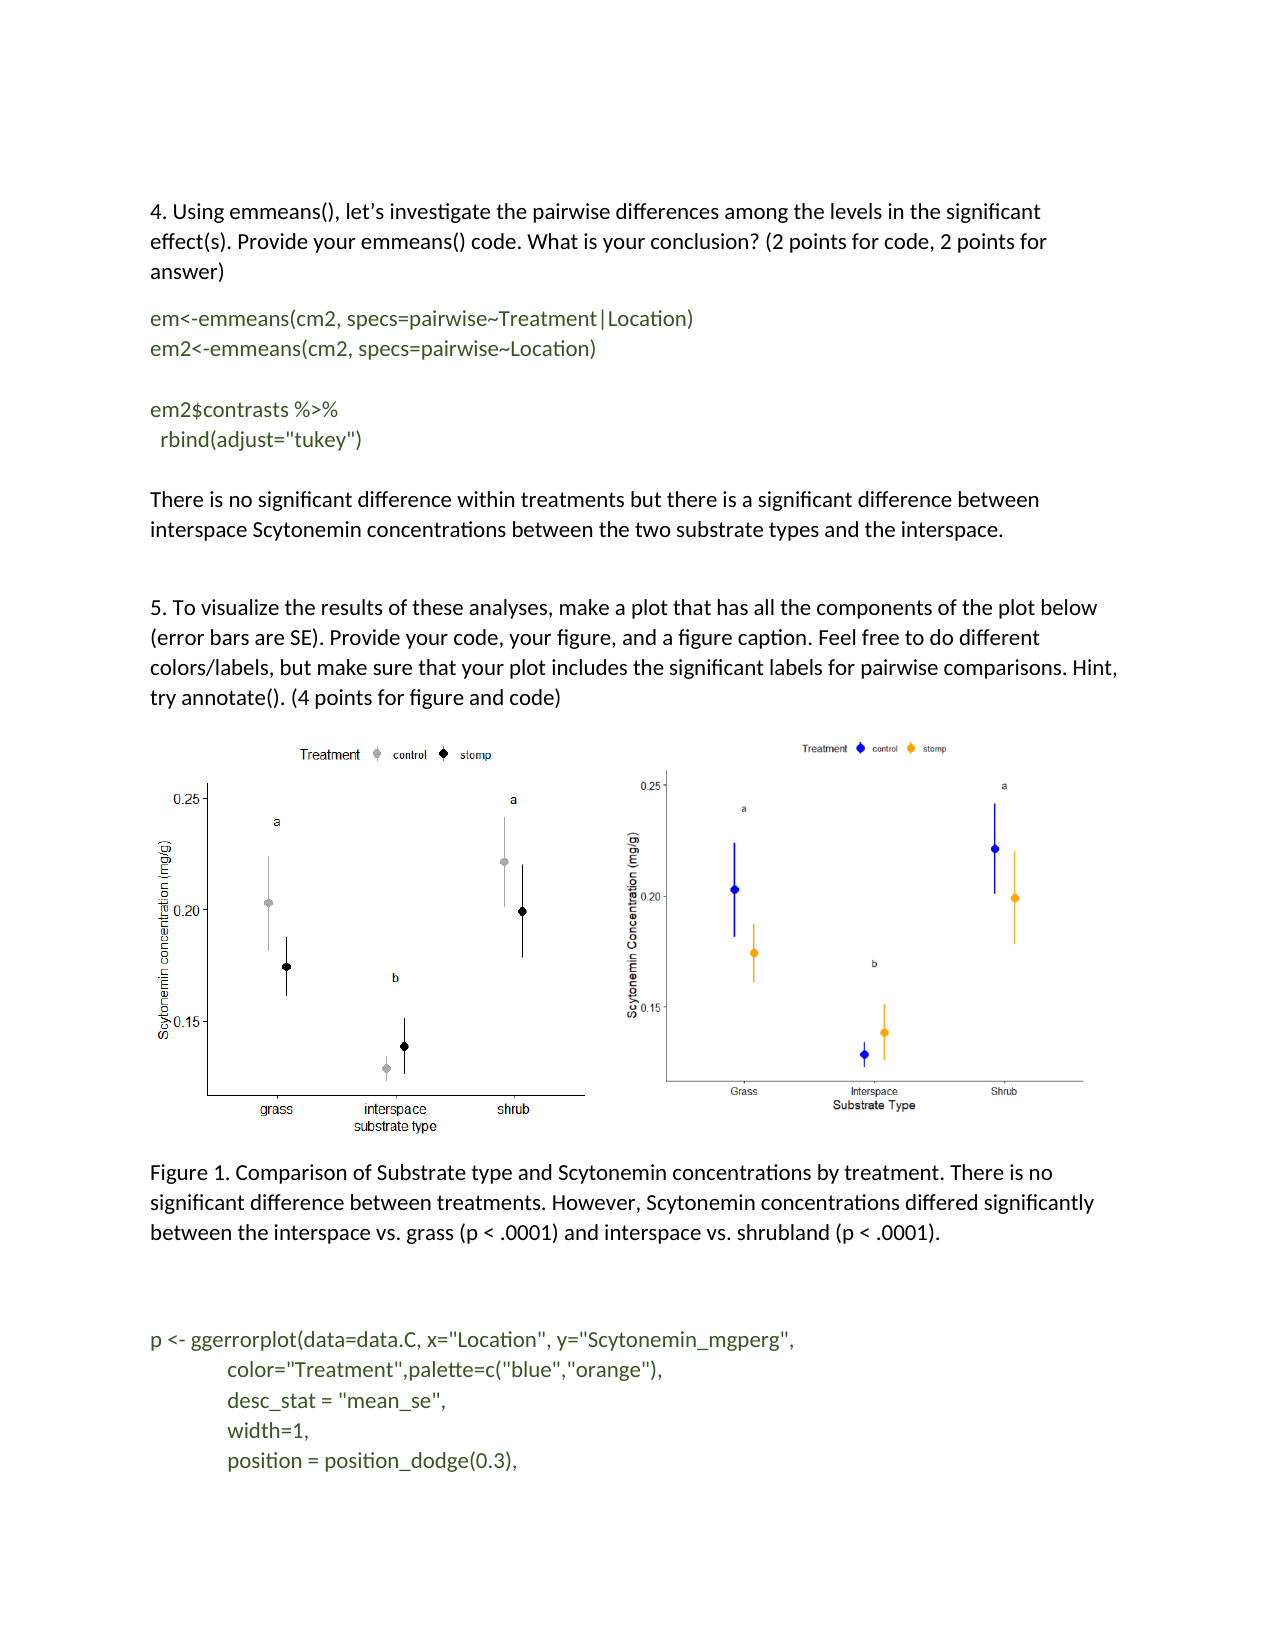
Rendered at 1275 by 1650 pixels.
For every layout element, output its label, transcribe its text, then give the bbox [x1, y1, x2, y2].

text em2<-emmeans(cm2, specs=pairwise~Location) [150, 334, 1125, 362]
picture [150, 730, 590, 1139]
text em<-emmeans(cm2, specs=pairwise~Treatment|Location) [150, 304, 1125, 332]
text There is no significant difference within treatments but there is a significant difference between interspace Scytonemin concentrations between the two substrate types and the interspace. [150, 485, 1125, 544]
picture [621, 730, 1088, 1116]
text rbind(adjust="tukey") [150, 425, 1125, 453]
text p <- ggerrorplot(data=data.C, x="Location", y="Scytonemin_mgperg", [150, 1325, 1125, 1353]
text Figure 1. Comparison of Substrate type and Scytonemin concentrations by treatment. There is no significant difference between treatments. However, Scytonemin concentrations differed significantly between the interspace vs. grass (p < .0001) and interspace vs. shrubland (p < .0001). [150, 1158, 1125, 1246]
text width=1, [150, 1416, 1125, 1444]
text em2$contrasts %>% [150, 395, 1125, 423]
text 4. Using emmeans(), let’s investigate the pairwise differences among the levels in the significant effect(s). Provide your emmeans() code. What is your conclusion? (2 points for code, 2 points for answer) [150, 197, 1125, 285]
text position = position_dodge(0.3), [150, 1446, 1125, 1474]
text desc_stat = "mean_se", [150, 1386, 1125, 1414]
text 5. To visualize the results of these analyses, make a plot that has all the components of the plot below (error bars are SE). Provide your code, your figure, and a figure caption. Feel free to do different colors/labels, but make sure that your plot includes the significant labels for pairwise comparisons. Hint, try annotate(). (4 points for figure and code) [150, 593, 1125, 711]
text color="Treatment",palette=c("blue","orange"), [150, 1356, 1125, 1384]
